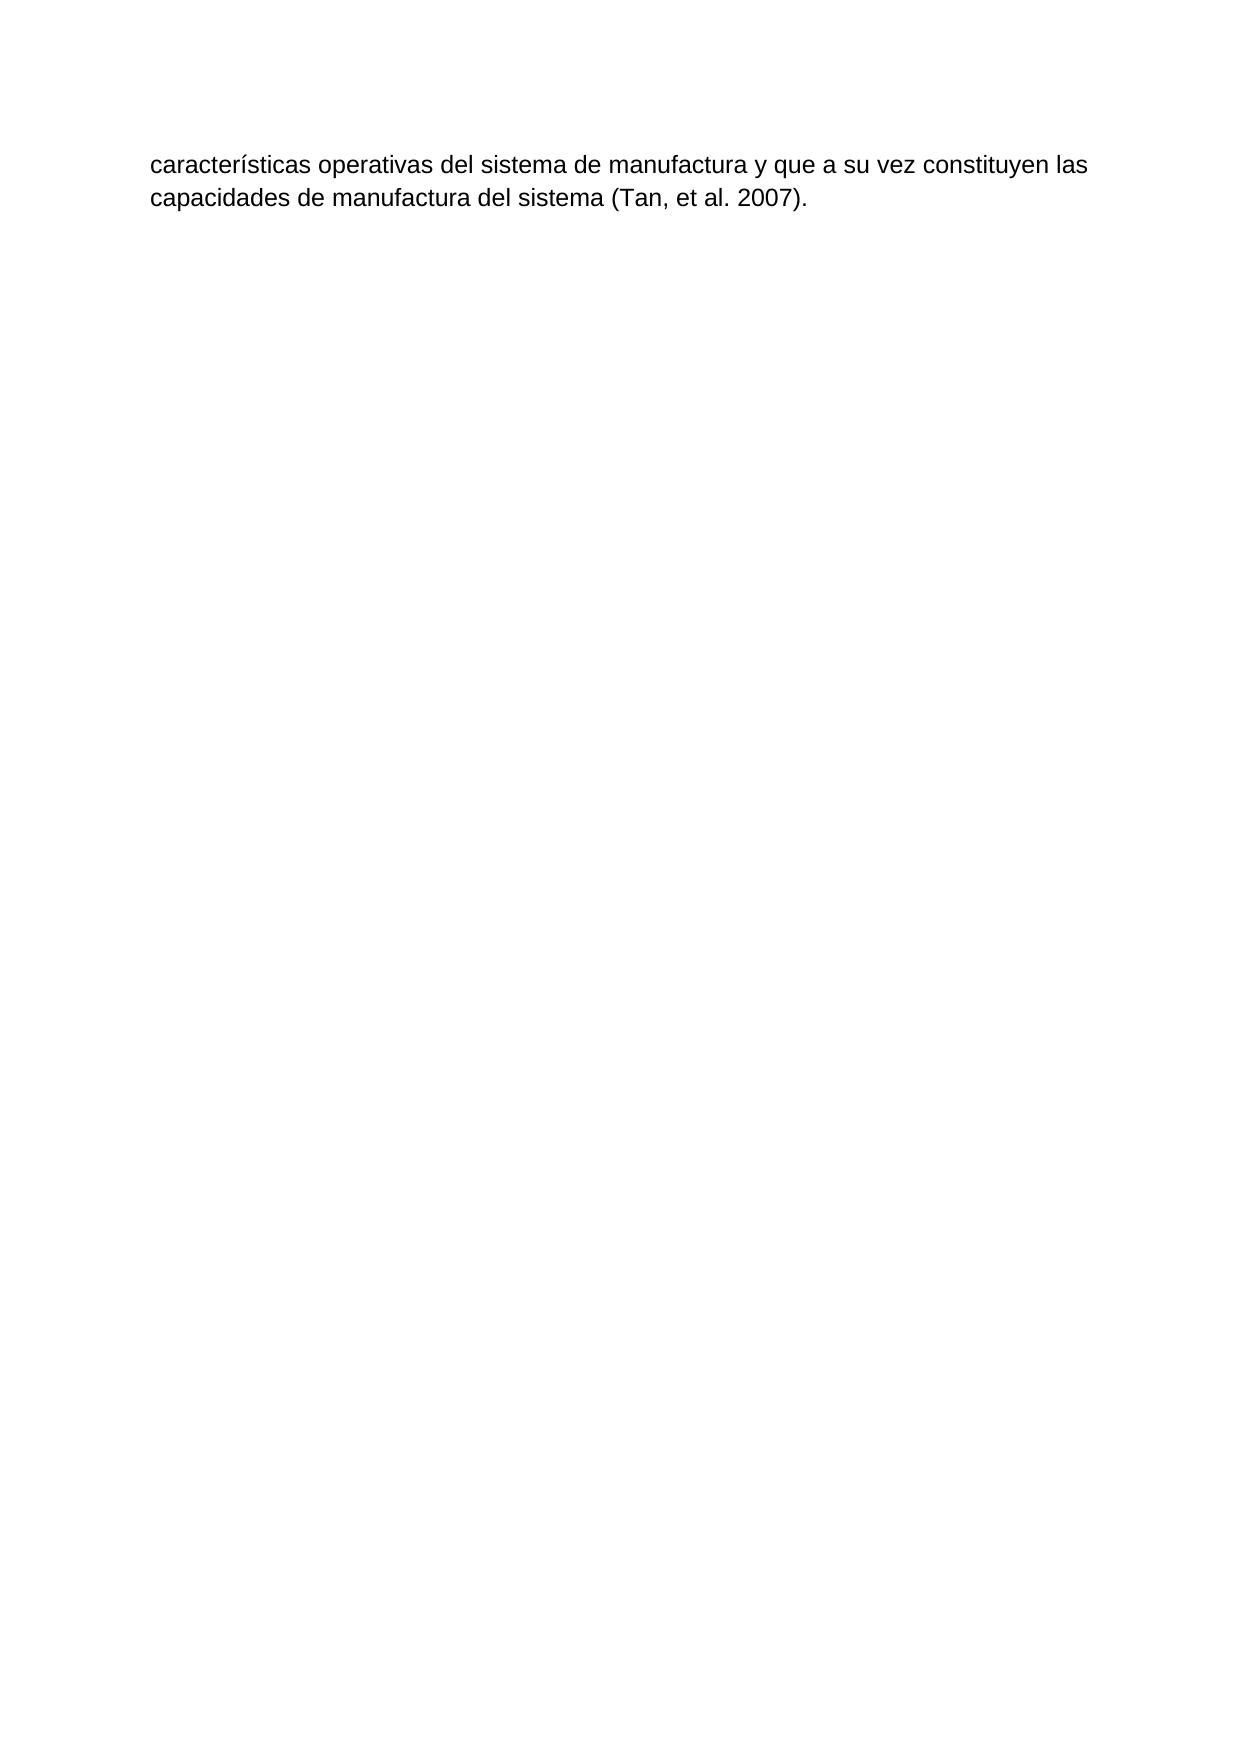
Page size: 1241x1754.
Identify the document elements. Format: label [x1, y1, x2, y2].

text [150, 150, 1090, 212]
